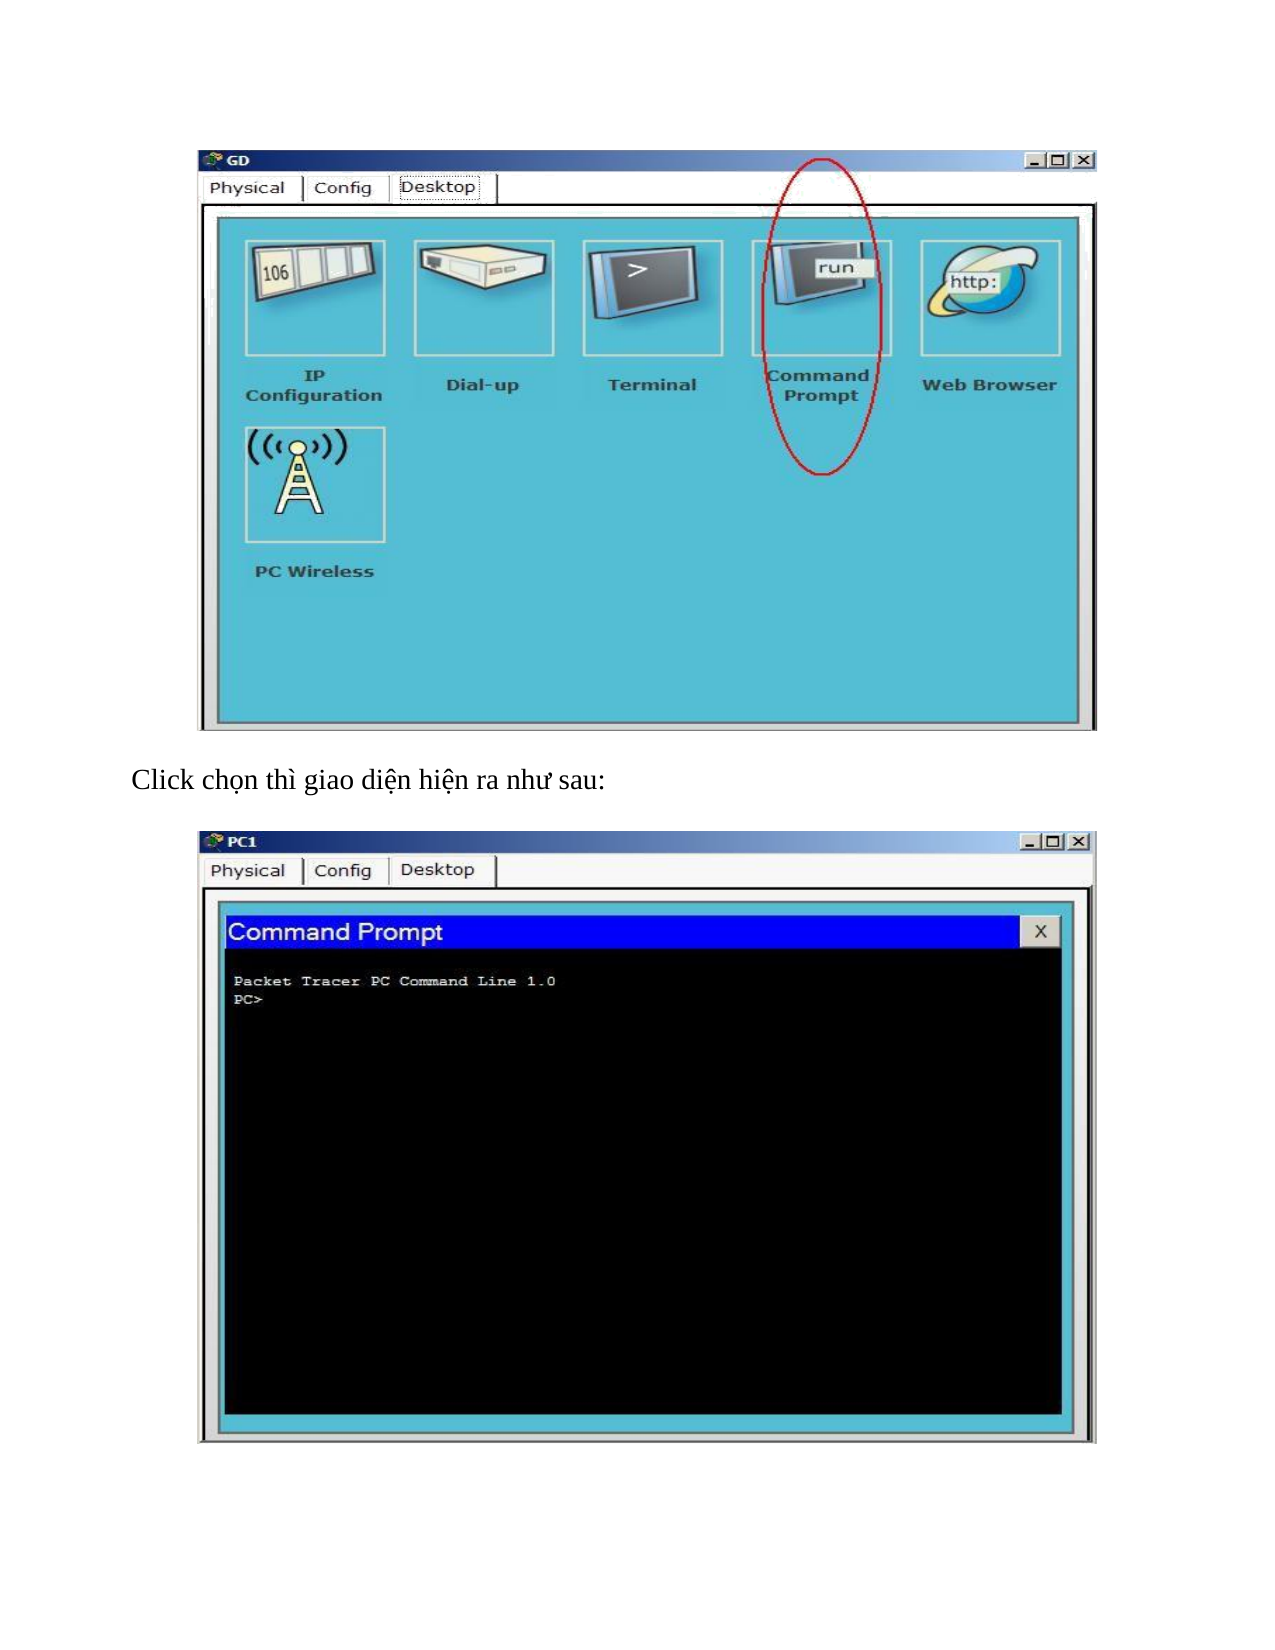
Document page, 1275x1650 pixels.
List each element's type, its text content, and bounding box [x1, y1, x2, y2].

text Click chọn thì giao diện hiện ra như sau: [131, 762, 1125, 796]
picture [197, 831, 1097, 1444]
picture [196, 150, 1098, 731]
